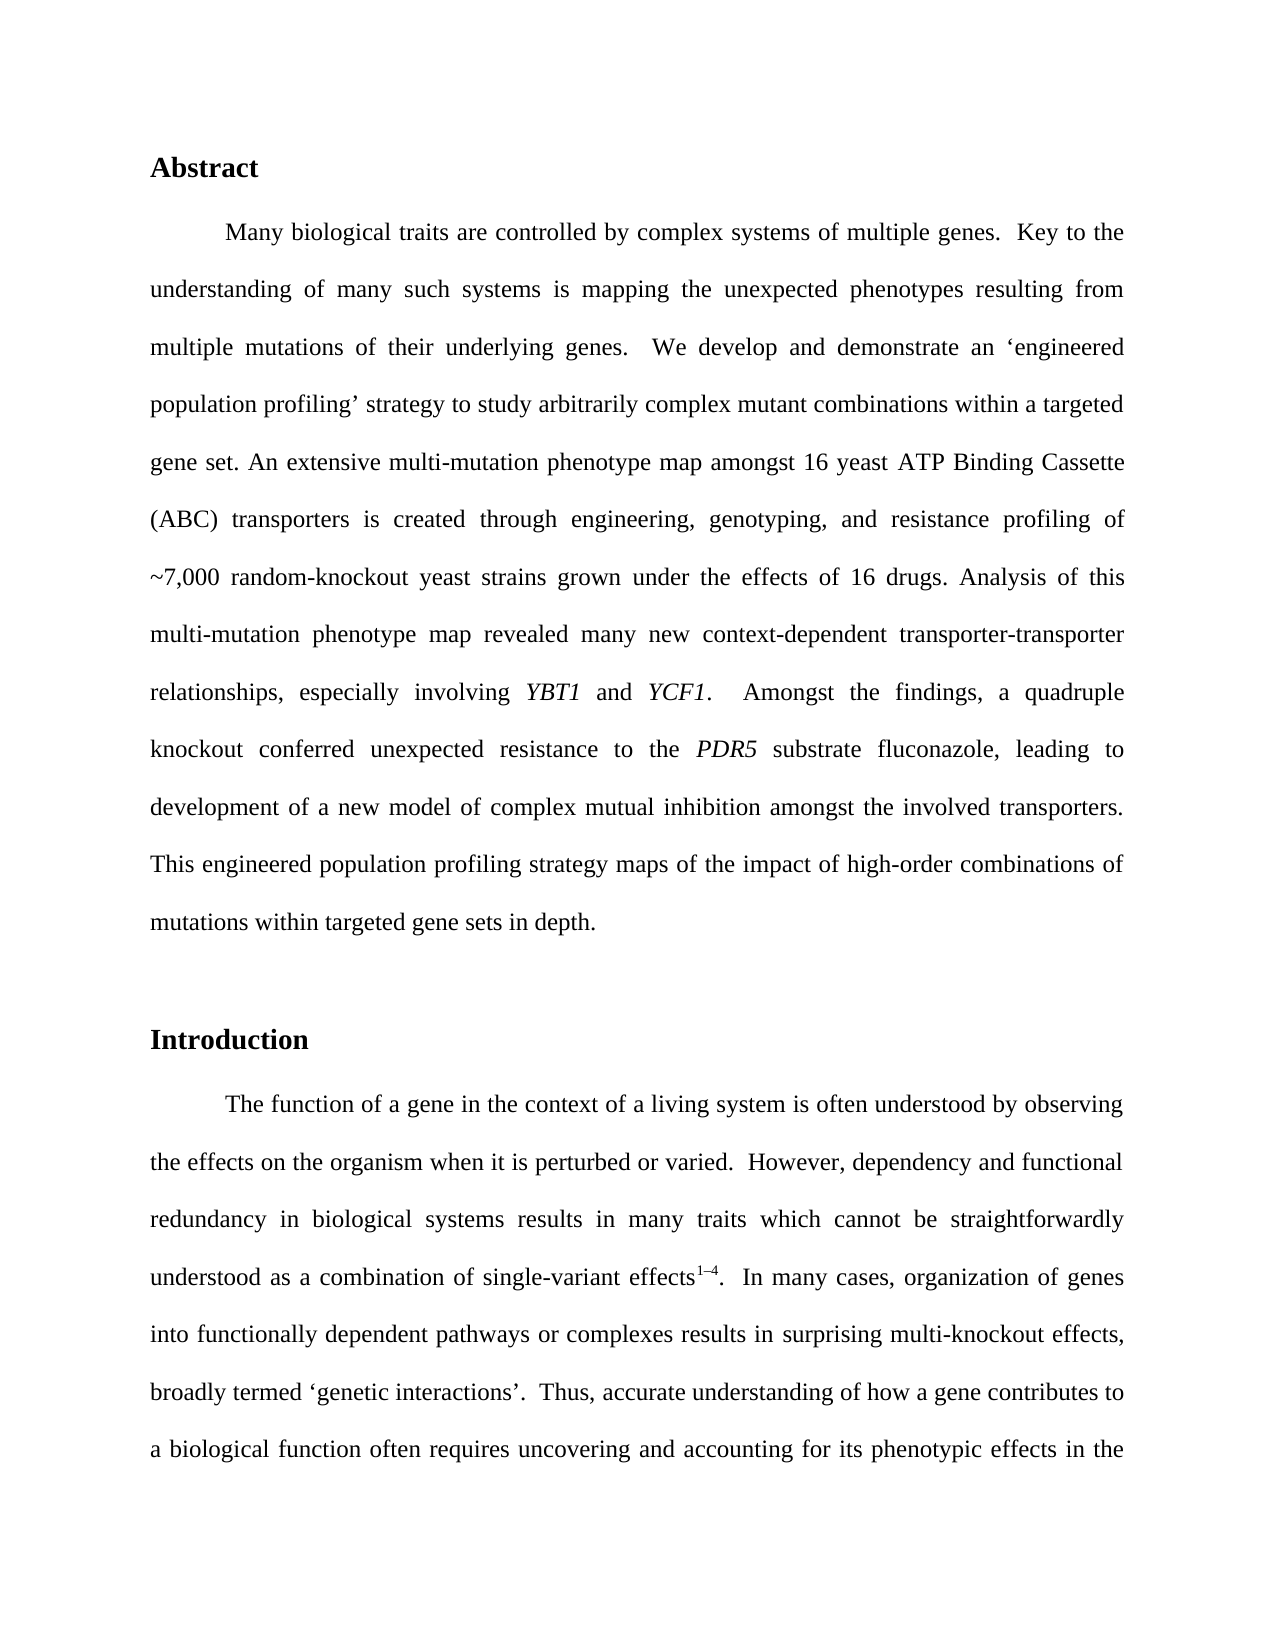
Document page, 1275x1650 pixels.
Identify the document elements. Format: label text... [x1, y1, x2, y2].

text Many biological traits are controlled by complex systems of multiple genes. Key to the understanding of many such systems is mapping the unexpected phenotypes resulting from multiple mutations of their underlying genes. We develop and demonstrate an ‘engineered population profiling’ strategy to study arbitrarily complex mutant combinations within a targeted gene set. An extensive multi-mutation phenotype map amongst 16 yeast ATP Binding Cassette (ABC) transporters is created through engineering, genotyping, and resistance profiling of ~7,000 random-knockout yeast strains grown under the effects of 16 drugs. Analysis of this multi-mutation phenotype map revealed many new context-dependent transporter-transporter relationships, especially involving YBT1 and YCF1. Amongst the findings, a quadruple knockout conferred unexpected resistance to the PDR5 substrate fluconazole, leading to development of a new model of complex mutual inhibition amongst the involved transporters. This engineered population profiling strategy maps of the impact of high-order combinations of mutations within targeted gene sets in depth. [150, 217, 1125, 936]
text Introduction [150, 1022, 1125, 1056]
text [150, 1089, 1125, 1463]
text Abstract [150, 150, 1125, 183]
